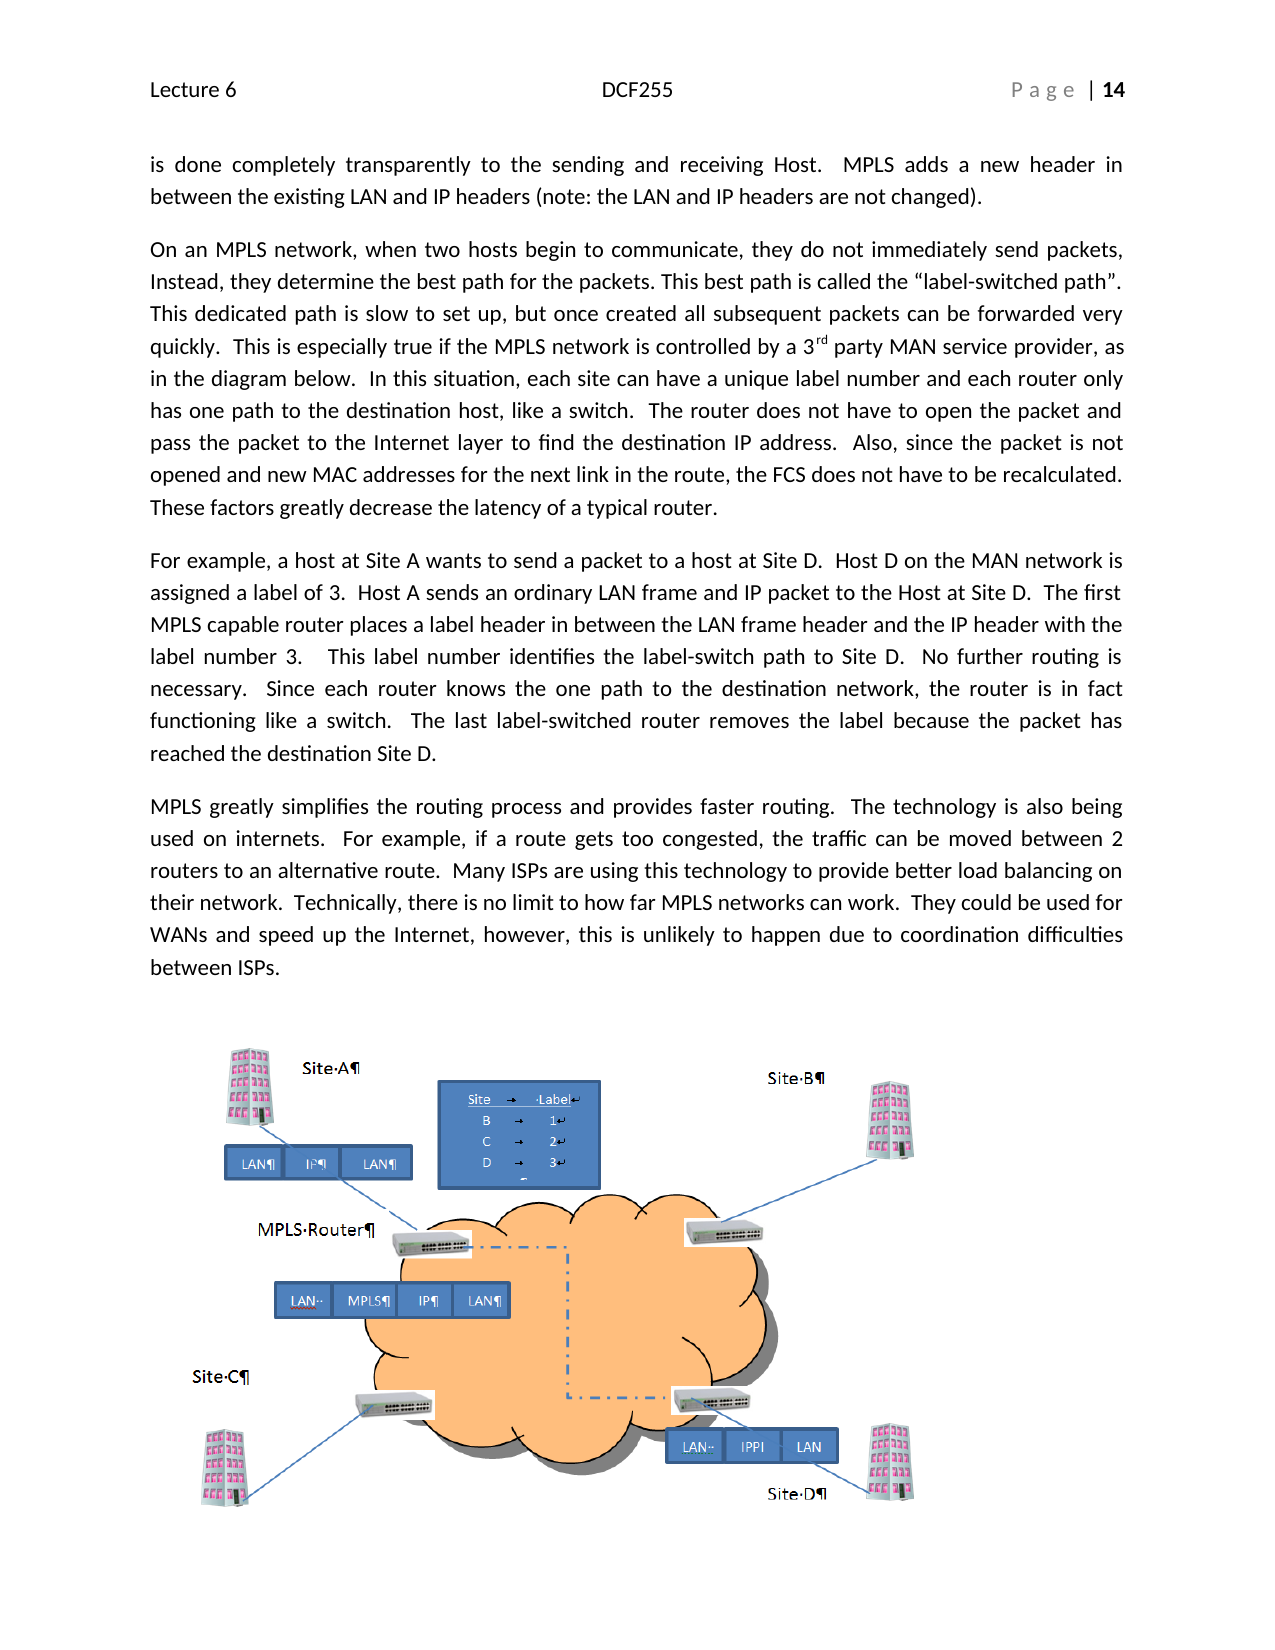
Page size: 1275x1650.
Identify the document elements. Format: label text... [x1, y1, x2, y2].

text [150, 150, 1125, 210]
picture [175, 1018, 942, 1520]
text For example, a host at Site A wants to send a packet to a host at Site D. Host D on the MAN network is assigned a label of 3. Host A sends an ordinary LAN frame and IP packet to the Host at Site D. The first MPLS capable router places a label header in between the LAN frame header and the IP header with the label number 3. This label number identifies the label-switch path to Site D. No further routing is necessary. Since each router knows the one path to the destination network, the router is in fact functioning like a switch. The last label-switched router removes the label because the packet has reached the destination Site D. [150, 546, 1125, 767]
text On an MPLS network, when two hosts begin to communicate, they do not immediately send packets, Instead, they determine the best path for the packets. This best path is called the “label-switched path”. This dedicated path is slow to set up, but once created all subsequent packets can be forwarded very quickly. This is especially true if the MPLS network is controlled by a 3rd party MAN service provider, as in the diagram below. In this situation, each site can have a unique label number and each router only has one path to the destination host, like a switch. The router does not have to open the packet and pass the packet to the Internet layer to find the destination IP address. Also, since the packet is not opened and new MAC addresses for the next link in the route, the FCS does not have to be recalculated. These factors greatly decrease the latency of a typical router. [150, 235, 1125, 521]
text MPLS greatly simplifies the routing process and provides faster routing. The technology is also being used on internets. For example, if a route gets too congested, the traffic can be moved between 2 routers to an alternative route. Many ISPs are using this technology to provide better load balancing on their network. Technically, there is no limit to how far MPLS networks can work. They could be used for WANs and speed up the Internet, however, this is unlikely to happen due to coordination difficulties between ISPs. [150, 792, 1125, 981]
